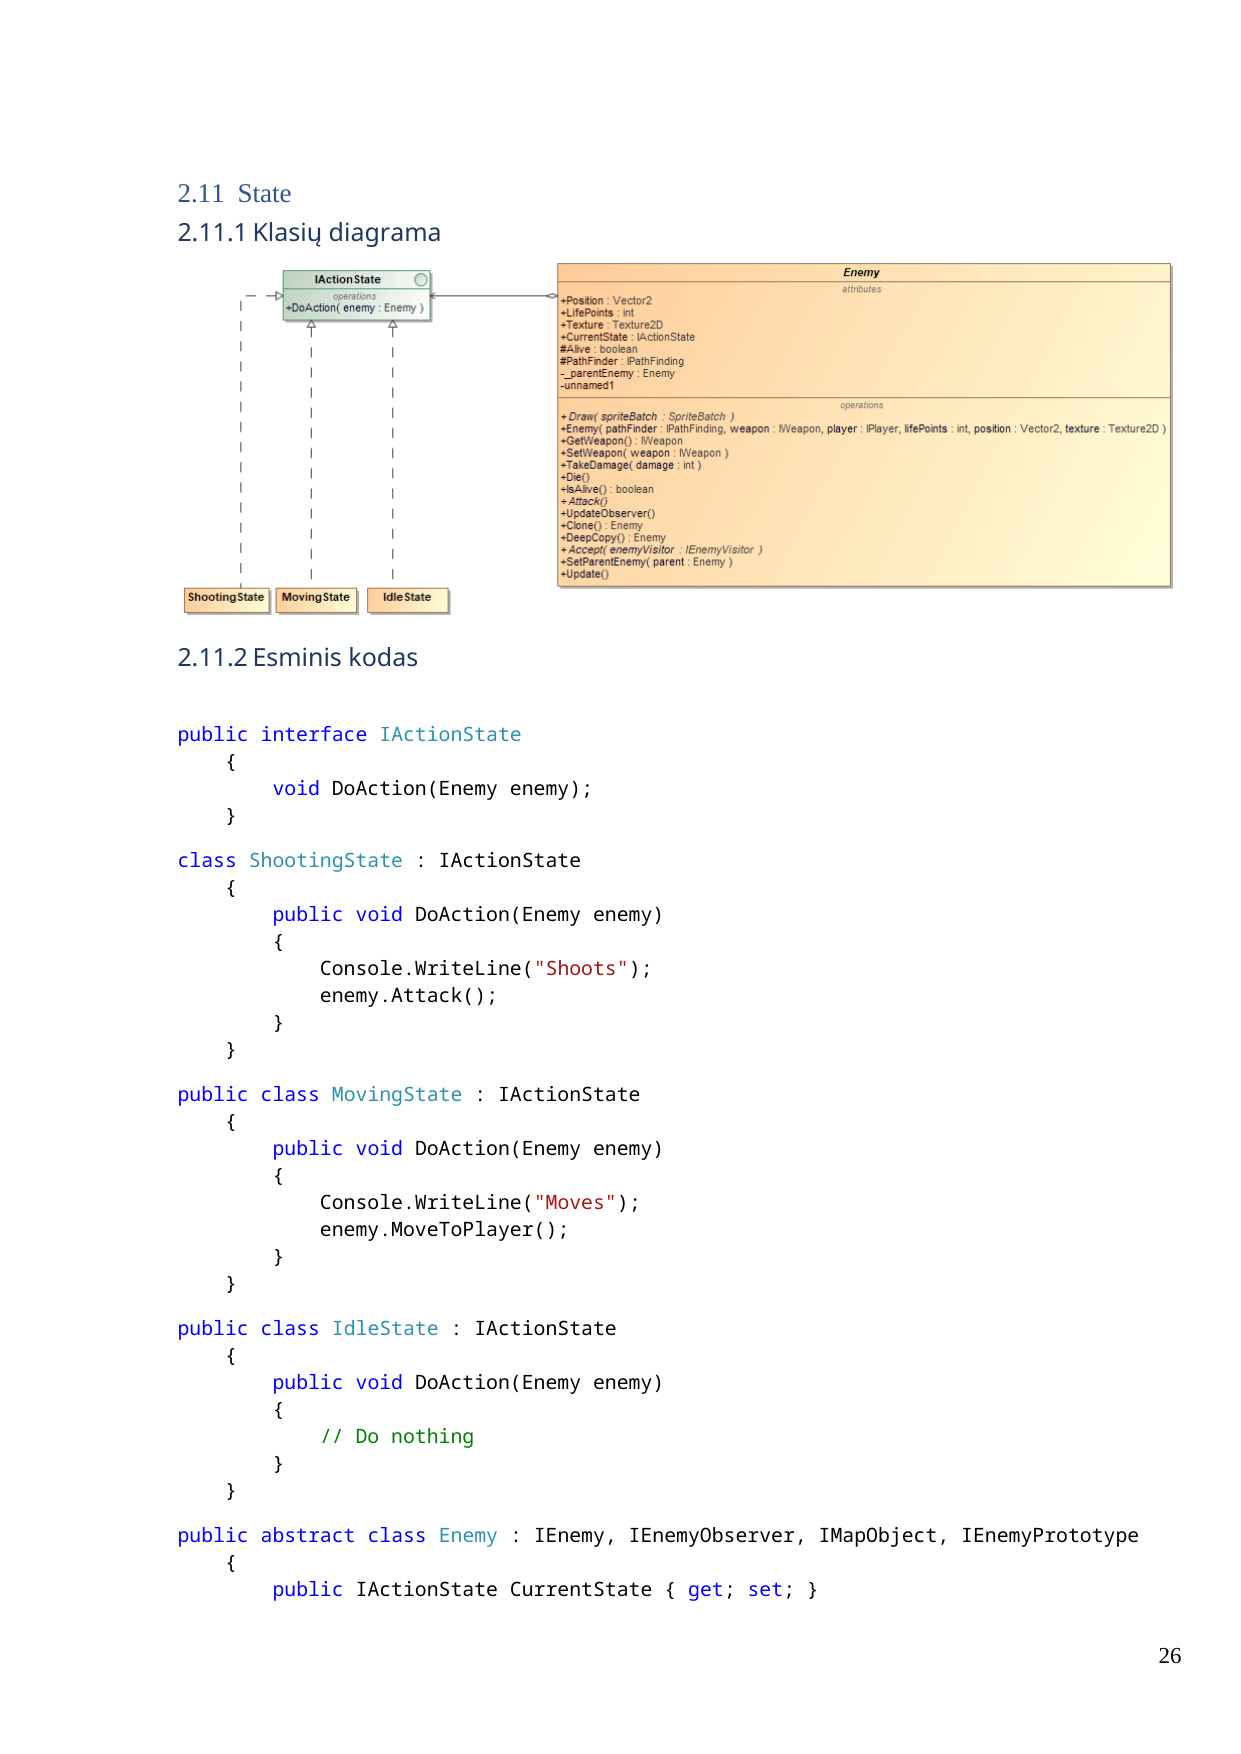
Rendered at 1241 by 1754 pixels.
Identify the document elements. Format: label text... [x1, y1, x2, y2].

subtitle Klasių diagrama [177, 214, 1181, 248]
text } [177, 1269, 1181, 1296]
text { [177, 873, 1181, 900]
text enemy.MoveToPlayer(); [177, 1215, 1181, 1242]
text { [177, 747, 1181, 774]
text Console.WriteLine("Moves"); [177, 1188, 1181, 1215]
text } [177, 1008, 1181, 1035]
text } [177, 1242, 1181, 1269]
subtitle Esminis kodas [177, 639, 1181, 673]
text public void DoAction(Enemy enemy) [177, 1134, 1181, 1161]
text } [177, 1449, 1181, 1476]
text { [177, 1107, 1181, 1134]
text { [177, 1548, 1181, 1575]
text // Do nothing [177, 1422, 1181, 1449]
text { [177, 1395, 1181, 1422]
text { [177, 927, 1181, 954]
text { [177, 1341, 1181, 1368]
text class ShootingState : IActionState [177, 846, 1181, 873]
subtitle State [177, 177, 1181, 208]
text public interface IActionState [177, 720, 1181, 747]
text enemy.Attack(); [177, 981, 1181, 1008]
text Console.WriteLine("Shoots"); [177, 954, 1181, 981]
picture [177, 250, 1182, 622]
text { [177, 1161, 1181, 1188]
text public class MovingState : IActionState [177, 1080, 1181, 1107]
text public IActionState CurrentState { get; set; } [177, 1575, 1181, 1602]
text public void DoAction(Enemy enemy) [177, 900, 1181, 927]
text public class IdleState : IActionState [177, 1314, 1181, 1341]
text } [177, 1035, 1181, 1062]
text } [177, 1476, 1181, 1503]
text public void DoAction(Enemy enemy) [177, 1368, 1181, 1395]
text void DoAction(Enemy enemy); [177, 774, 1181, 801]
text public abstract class Enemy : IEnemy, IEnemyObserver, IMapObject, IEnemyPrototype [177, 1521, 1181, 1548]
text } [177, 801, 1181, 828]
